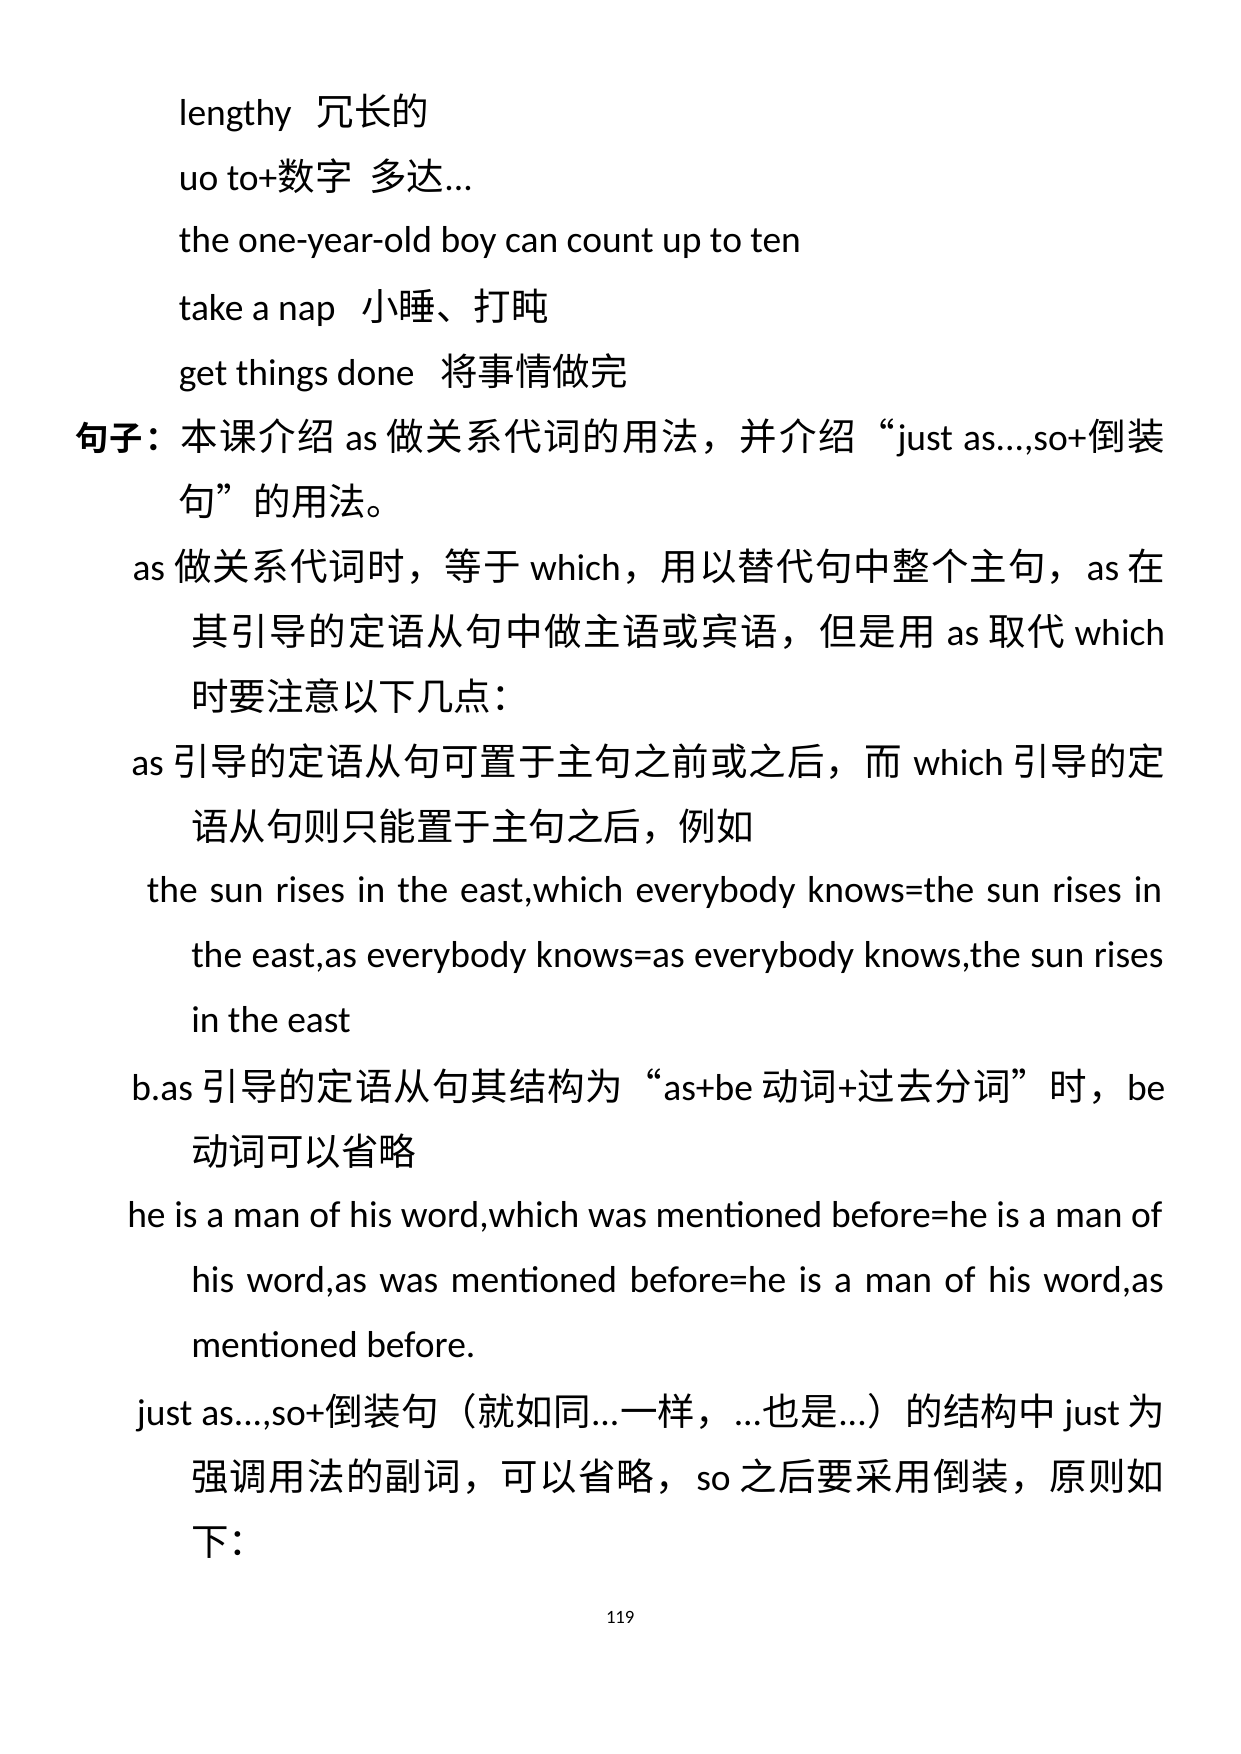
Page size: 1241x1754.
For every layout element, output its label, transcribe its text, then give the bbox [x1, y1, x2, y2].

text the one-year-old boy can count up to ten [179, 206, 1165, 271]
text lengthy 冗长的 [179, 76, 1165, 141]
text as做关系代词时，等于which，用以替代句中整个主句，as在其引导的定语从句中做主语或宾语，但是用as取代which时要注意以下几点： [75, 531, 1165, 726]
text as引导的定语从句可置于主句之前或之后，而 which引导的定语从句则只能置于主句之后，例如 [75, 726, 1165, 856]
text he is a man of his word,which was mentioned before=he is a man of his word,as was mentioned before=he is a man of his word,as mentioned before. [75, 1181, 1165, 1376]
text 句子：本课介绍as做关系代词的用法，并介绍“just as...,so+倒装句”的用法。 [75, 401, 1165, 531]
text take a nap 小睡、打盹 [179, 271, 1165, 336]
text the sun rises in the east,which everybody knows=the sun rises in the east,as everybody knows=as everybody knows,the sun rises in the east [75, 856, 1165, 1051]
text get things done 将事情做完 [179, 336, 1165, 401]
text uo to+数字 多达... [179, 141, 1165, 206]
text just as...,so+倒装句（就如同...一样，...也是...）的结构中just为强调用法的副词，可以省略，so之后要采用倒装，原则如下： [75, 1376, 1165, 1571]
text b.as引导的定语从句其结构为“as+be动词+过去分词”时，be动词可以省略 [75, 1051, 1165, 1181]
